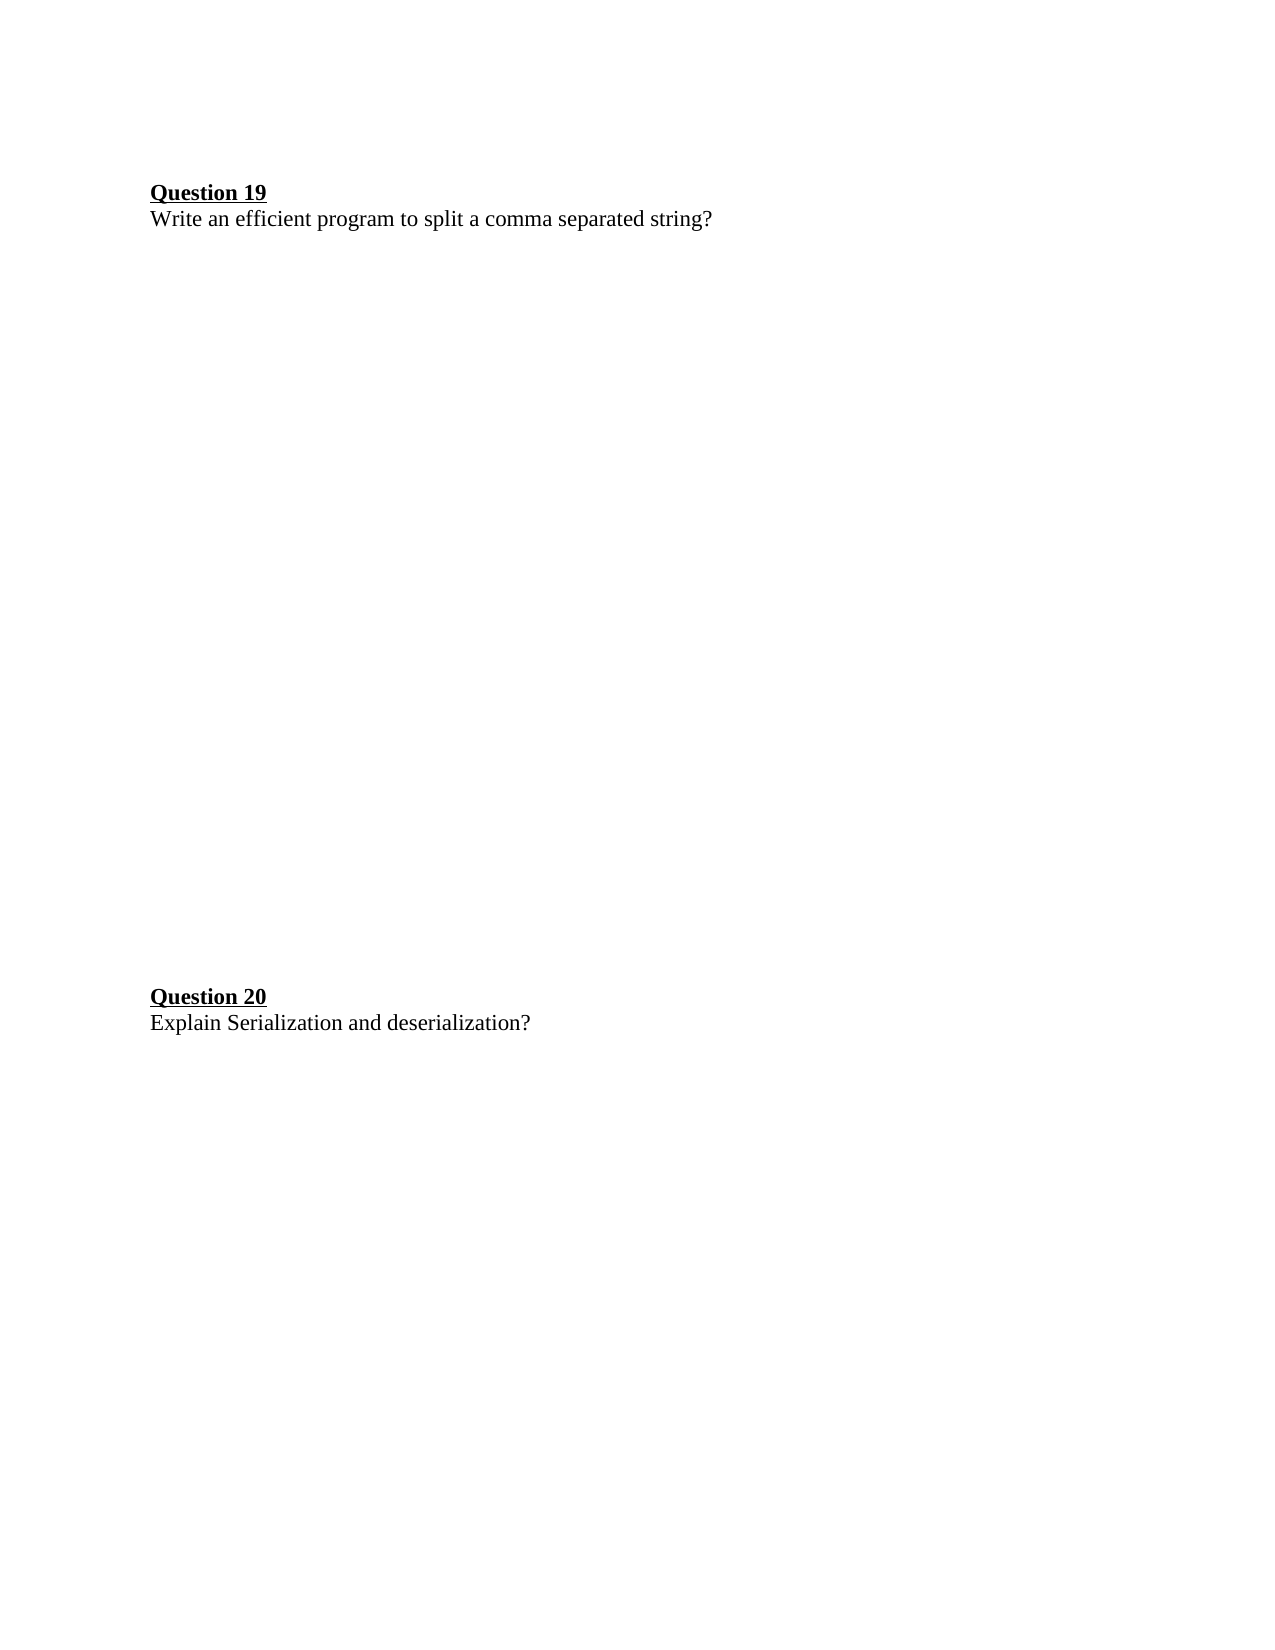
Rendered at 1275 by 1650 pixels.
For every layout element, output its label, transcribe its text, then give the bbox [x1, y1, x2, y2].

text Question 19 [150, 179, 1125, 205]
text Explain Serialization and deserialization? [150, 1009, 1125, 1036]
text Question 20 [150, 983, 1125, 1009]
text Write an efficient program to split a comma separated string? [150, 205, 1125, 231]
